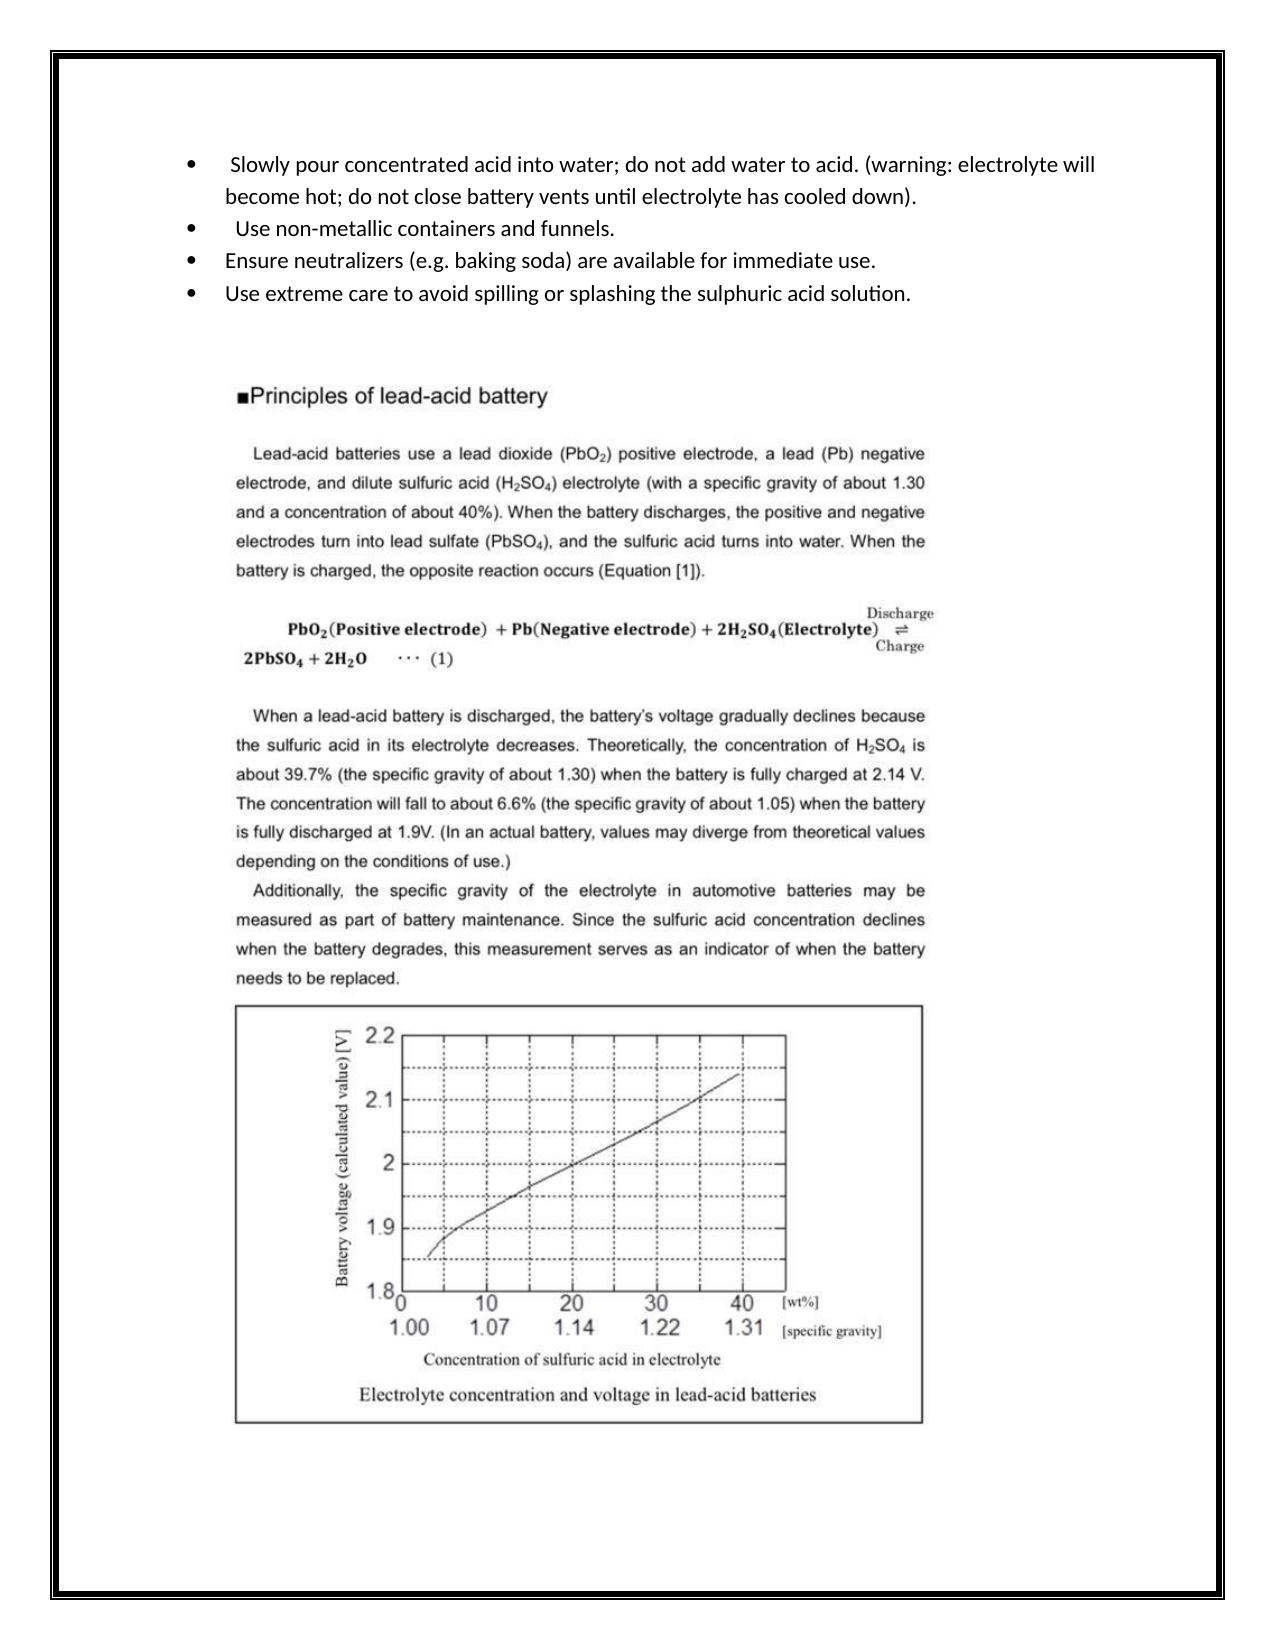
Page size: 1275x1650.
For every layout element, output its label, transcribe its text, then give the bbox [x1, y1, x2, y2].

picture [150, 331, 1004, 1479]
list Use non-metallic containers and funnels. [187, 214, 1125, 242]
list Ensure neutralizers (e.g. baking soda) are available for immediate use. [187, 247, 1125, 274]
list Slowly pour concentrated acid into water; do not add water to acid. (warning: electrolyte will become hot; do not close battery vents until electrolyte has cooled down). [187, 150, 1125, 210]
list Use extreme care to avoid spilling or splashing the sulphuric acid solution. [187, 279, 1125, 307]
